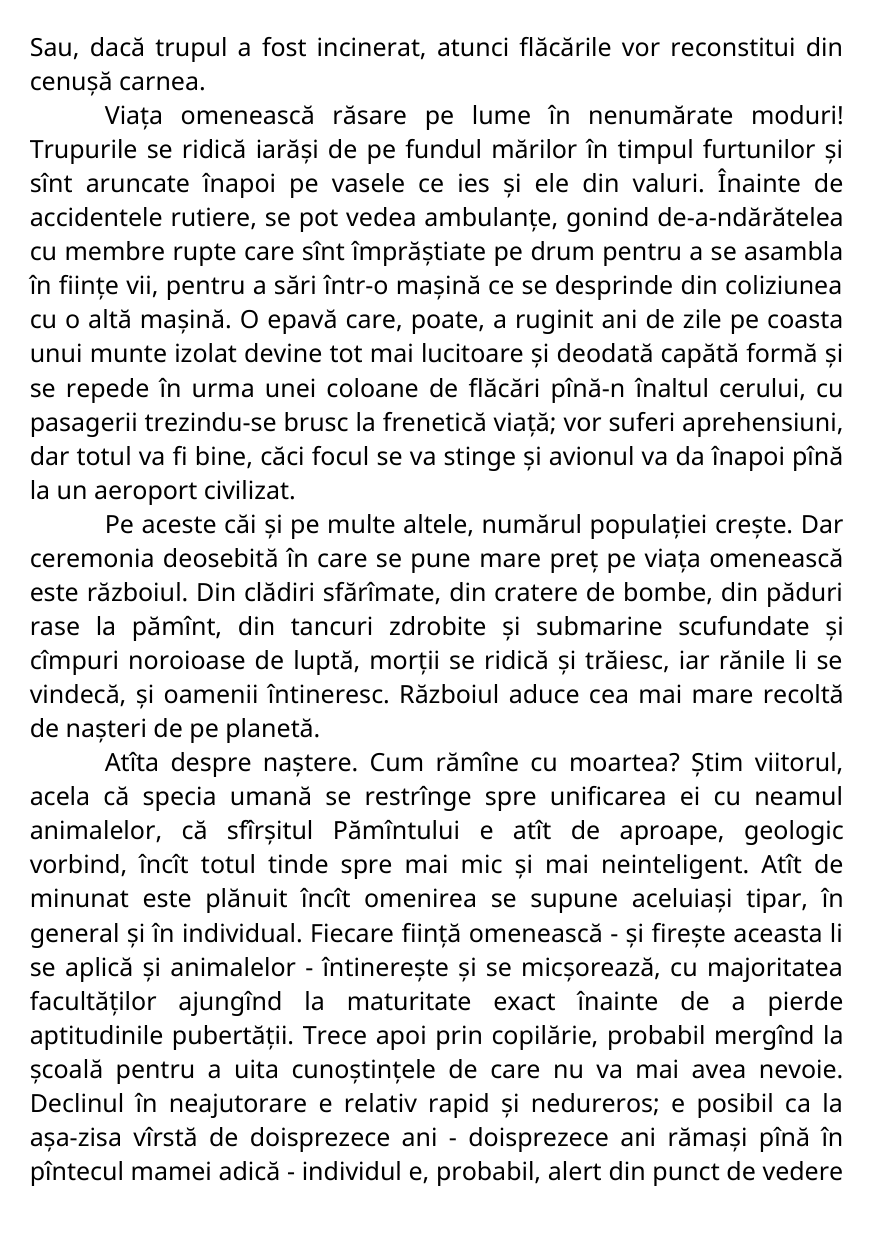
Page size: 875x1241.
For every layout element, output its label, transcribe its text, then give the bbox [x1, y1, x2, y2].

text Pe aceste căi şi pe multe altele, numărul populaţiei creşte. Dar ceremonia deosebită în care se pune mare preţ pe viaţa omenească este războiul. Din clădiri sfărîmate, din cratere de bombe, din păduri rase la pămînt, din tancuri zdrobite şi submarine scufundate şi cîmpuri noroioase de luptă, morţii se ridică şi trăiesc, iar rănile li se vindecă, şi oamenii întineresc. Războiul aduce cea mai mare recoltă de naşteri de pe planetă. [29, 506, 844, 745]
text Viaţa omenească răsare pe lume în nenumărate moduri! Trupurile se ridică iarăşi de pe fundul mărilor în timpul furtunilor şi sînt aruncate înapoi pe vasele ce ies şi ele din valuri. Înainte de accidentele rutiere, se pot vedea ambulanţe, gonind de-a-ndărătelea cu membre rupte care sînt împrăştiate pe drum pentru a se asambla în fiinţe vii, pentru a sări într-o maşină ce se desprinde din coliziunea cu o altă maşină. O epavă care, poate, a ruginit ani de zile pe coasta unui munte izolat devine tot mai lucitoare şi deodată capătă formă şi se repede în urma unei coloane de flăcări pînă-n înaltul cerului, cu pasagerii trezindu-se brusc la frenetică viaţă; vor suferi aprehensiuni, dar totul va fi bine, căci focul se va stinge şi avionul va da înapoi pînă la un aeroport civilizat. [29, 98, 844, 506]
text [29, 745, 844, 1188]
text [29, 29, 844, 98]
